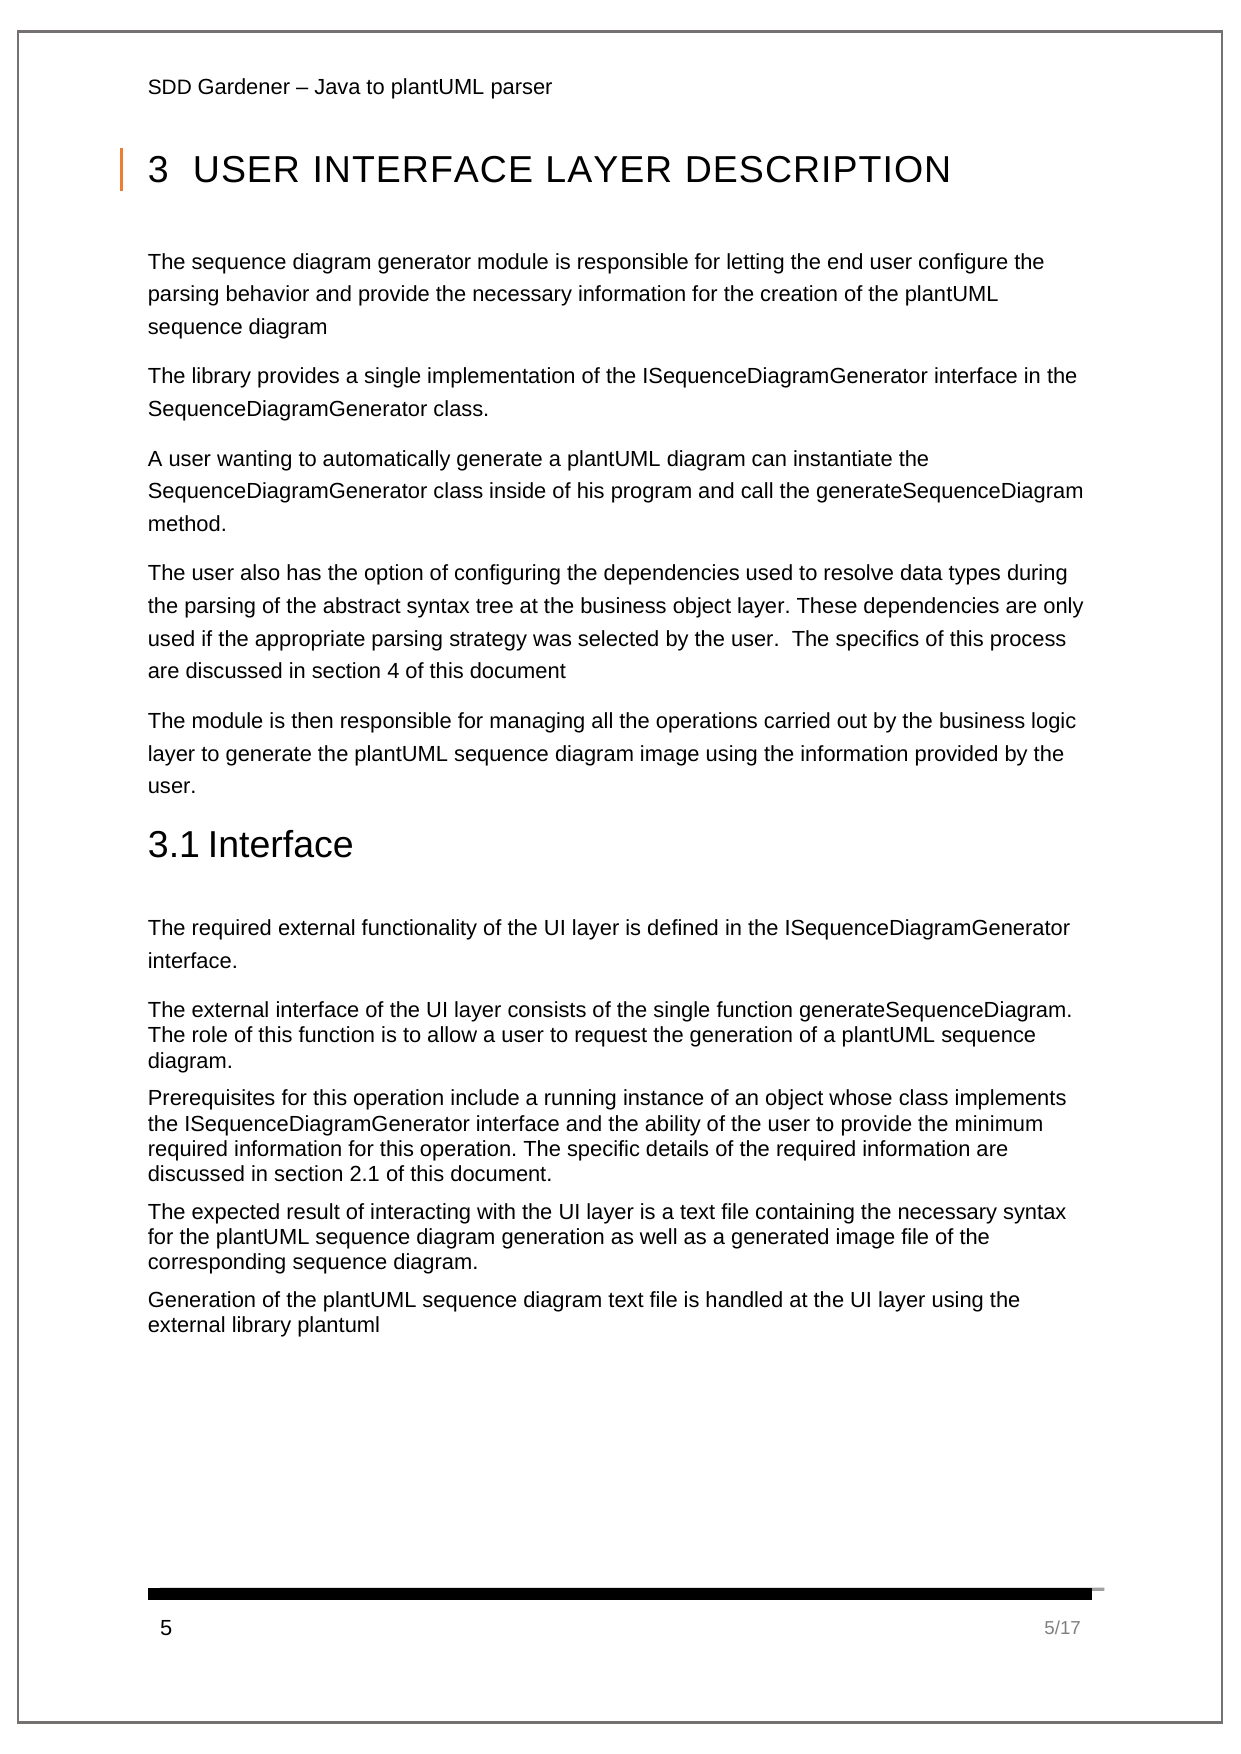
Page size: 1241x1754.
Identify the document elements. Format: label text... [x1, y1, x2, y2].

text A user wanting to automatically generate a plantUML diagram can instantiate the SequenceDiagramGenerator class inside of his program and call the generateSequenceDiagram method. [148, 445, 1092, 536]
text Prerequisites for this operation include a running instance of an object whose class implements the ISequenceDiagramGenerator interface and the ability of the user to provide the minimum required information for this operation. The specific details of the required information are discussed in section 2.1 of this document. [148, 1085, 1092, 1186]
text Generation of the plantUML sequence diagram text file is handled at the UI layer using the external library plantuml [148, 1287, 1092, 1362]
subtitle USER INTERFACE LAYER DESCRIPTION [148, 148, 1092, 191]
text The user also has the option of configuring the dependencies used to resolve data types during the parsing of the abstract syntax tree at the business object layer. These dependencies are only used if the appropriate parsing strategy was selected by the user. The specifics of this process are discussed in section 4 of this document [148, 560, 1092, 683]
text The required external functionality of the UI layer is defined in the ISequenceDiagramGenerator interface. [148, 915, 1092, 973]
text The library provides a single implementation of the ISequenceDiagramGenerator interface in the SequenceDiagramGenerator class. [148, 363, 1092, 421]
text The external interface of the UI layer consists of the single function generateSequenceDiagram. The role of this function is to allow a user to request the generation of a plantUML sequence diagram. [148, 997, 1092, 1073]
subtitle Interface [148, 822, 1092, 866]
text The sequence diagram generator module is responsible for letting the end user configure the parsing behavior and provide the necessary information for the creation of the plantUML sequence diagram [148, 248, 1092, 339]
text The expected result of interacting with the UI layer is a text file containing the necessary syntax for the plantUML sequence diagram generation as well as a generated image file of the corresponding sequence diagram. [148, 1198, 1092, 1274]
text The module is then responsible for managing all the operations carried out by the business logic layer to generate the plantUML sequence diagram image using the information provided by the user. [148, 708, 1092, 798]
